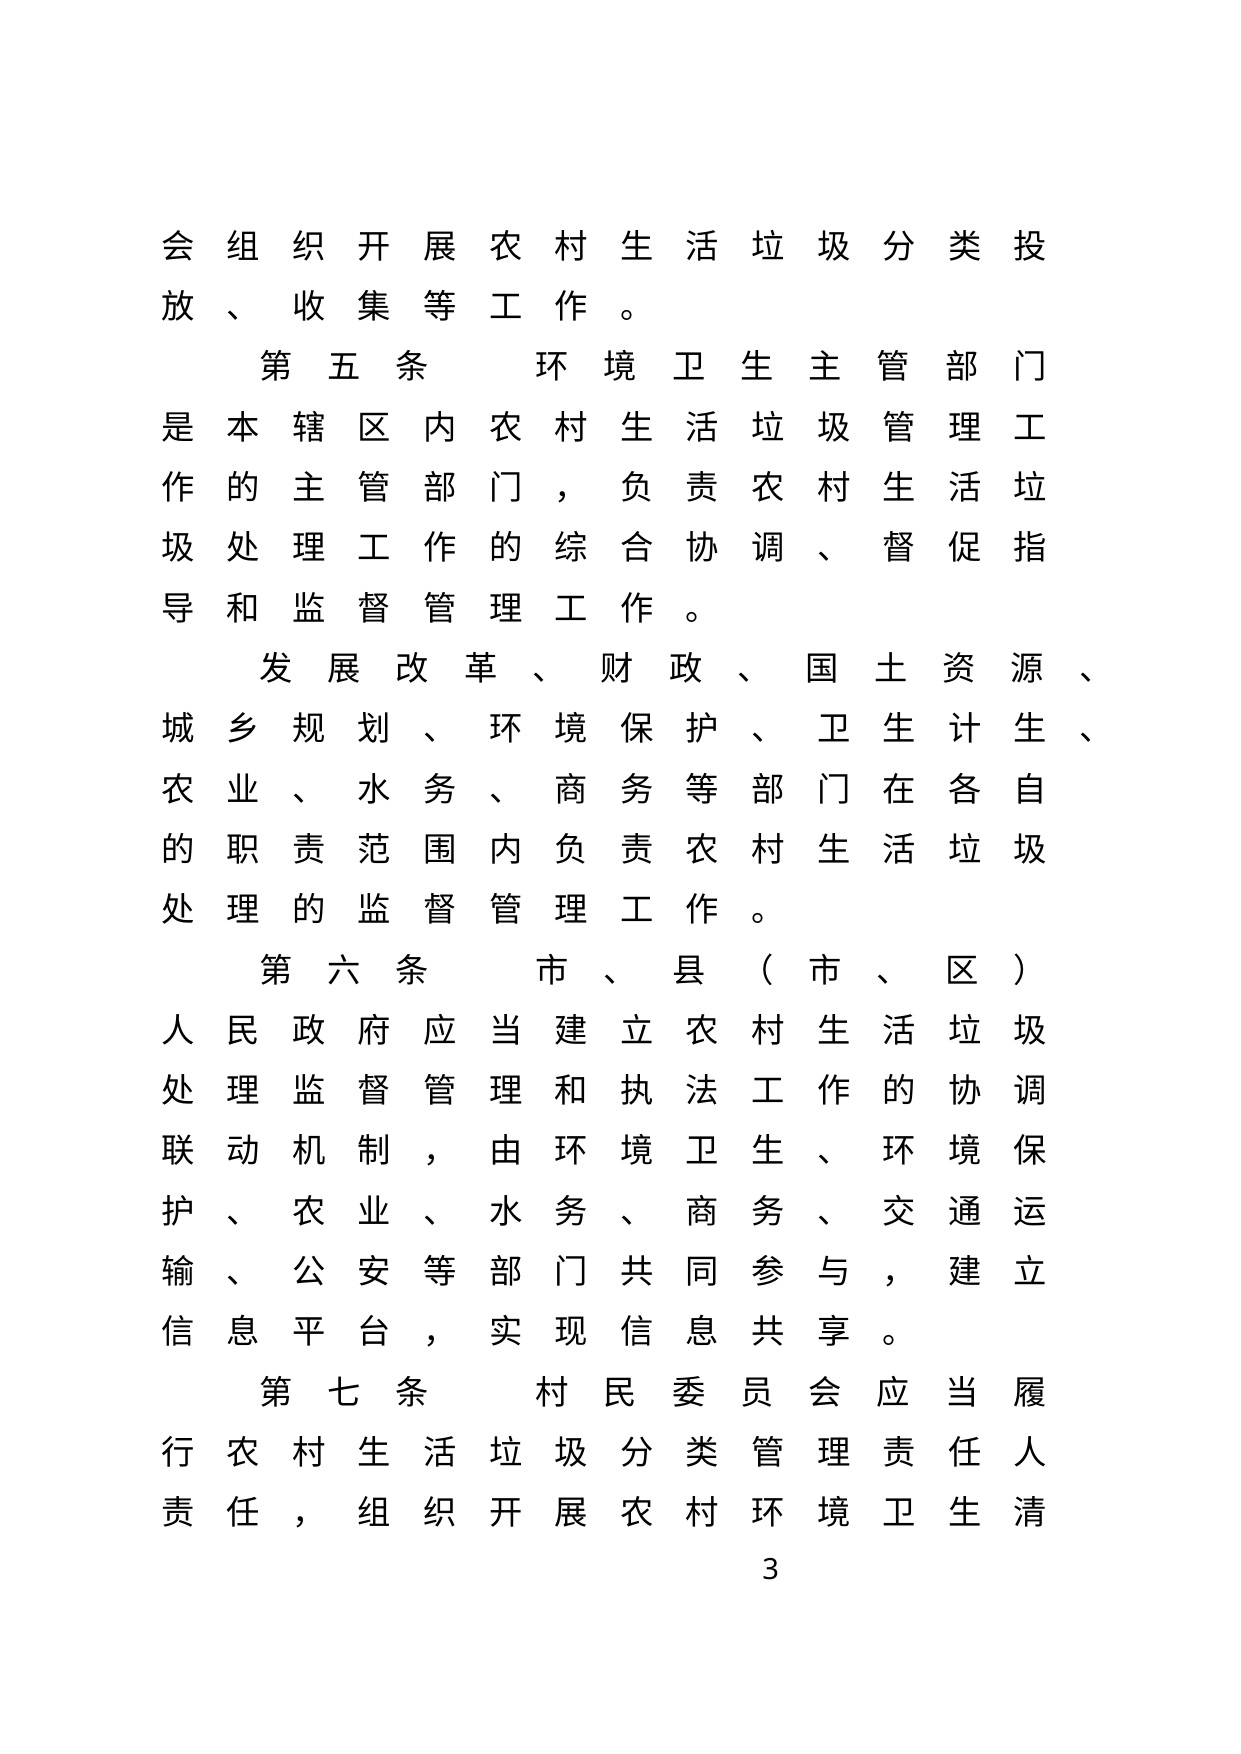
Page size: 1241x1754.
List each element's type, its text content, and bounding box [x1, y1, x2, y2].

text 发展改革、财政、国土资源、城乡规划、环境保护、卫生计生、农业、水务、商务等部门在各自的职责范围内负责农村生活垃圾处理的监督管理工作。 [161, 636, 1079, 937]
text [161, 1359, 1079, 1540]
text 第五条 环境卫生主管部门是本辖区内农村生活垃圾管理工作的主管部门，负责农村生活垃圾处理工作的综合协调、督促指导和监督管理工作。 [161, 334, 1079, 636]
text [161, 213, 1079, 334]
text 第六条 市、县（市、区）人民政府应当建立农村生活垃圾处理监督管理和执法工作的协调联动机制，由环境卫生、环境保护、农业、水务、商务、交通运输、公安等部门共同参与，建立信息平台，实现信息共享。 [161, 937, 1079, 1359]
